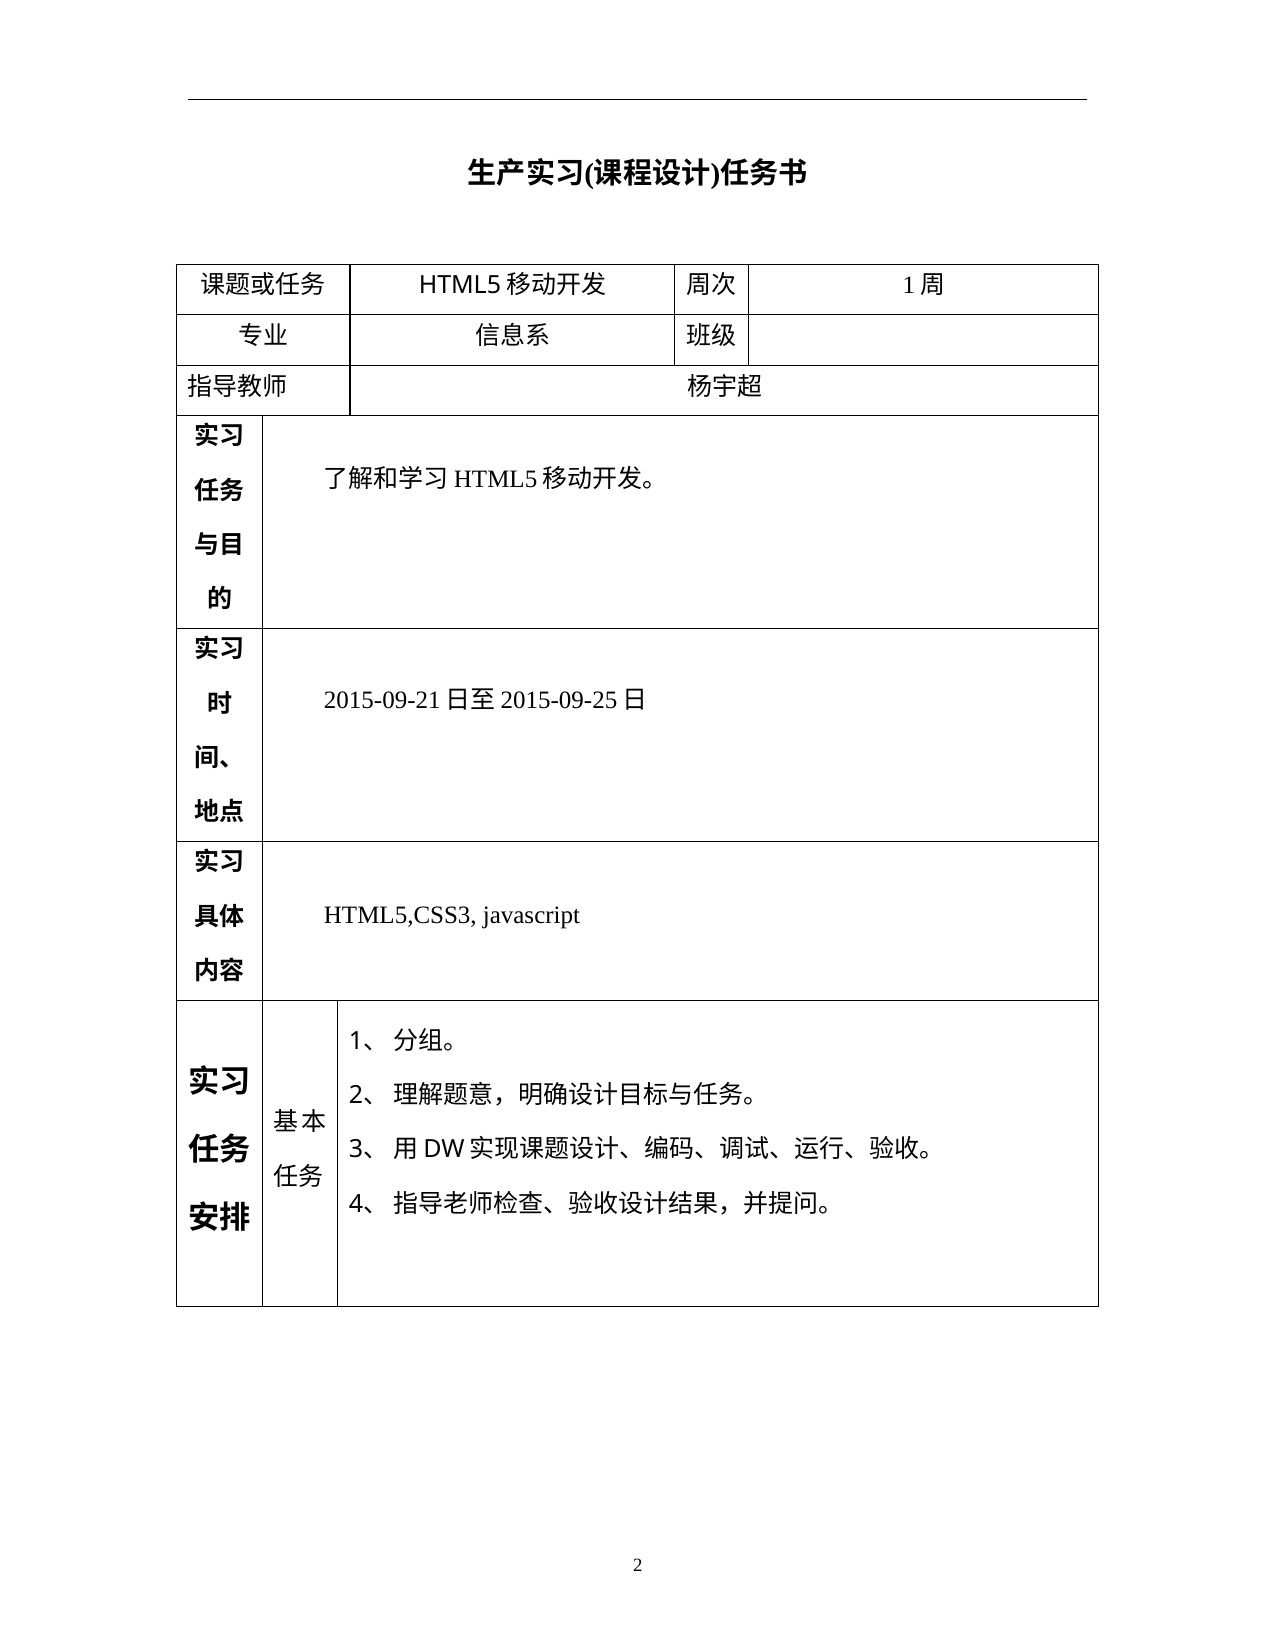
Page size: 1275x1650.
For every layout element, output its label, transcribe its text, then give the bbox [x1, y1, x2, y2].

table_cell 实习时间、地点 [177, 629, 262, 841]
table_cell 分组。 理解题意，明确设计目标与任务。 用DW实现课题设计、编码、调试、运行、验收。 指导老师检查、验收设计结果，并提问。 [338, 1001, 1098, 1306]
table_cell 专业 [177, 315, 349, 365]
table_cell 实习具体内容 [177, 842, 262, 999]
table_header 课题或任务 [177, 265, 349, 313]
table_cell 指导教师 [177, 366, 349, 415]
table_header 1周 [749, 265, 1098, 313]
table_cell [749, 315, 1098, 365]
table_cell 2015-09-21日至2015-09-25日 [263, 629, 1098, 841]
table_cell HTML5,CSS3, javascript [263, 842, 1098, 999]
table_header 周次 [675, 265, 748, 313]
table_cell 信息系 [351, 315, 674, 365]
table_cell 杨宇超 [351, 366, 1098, 415]
table_cell 实习任务与目的 [177, 416, 262, 628]
text 生产实习(课程设计)任务书 [187, 150, 1087, 192]
table_cell 了解和学习HTML5移动开发。 [263, 416, 1098, 628]
table_cell 实习任务安排 [177, 1001, 262, 1306]
table_cell 基本任务 [263, 1001, 337, 1306]
table_header HTML5移动开发 [351, 265, 674, 313]
table_cell 班级 [675, 315, 748, 365]
